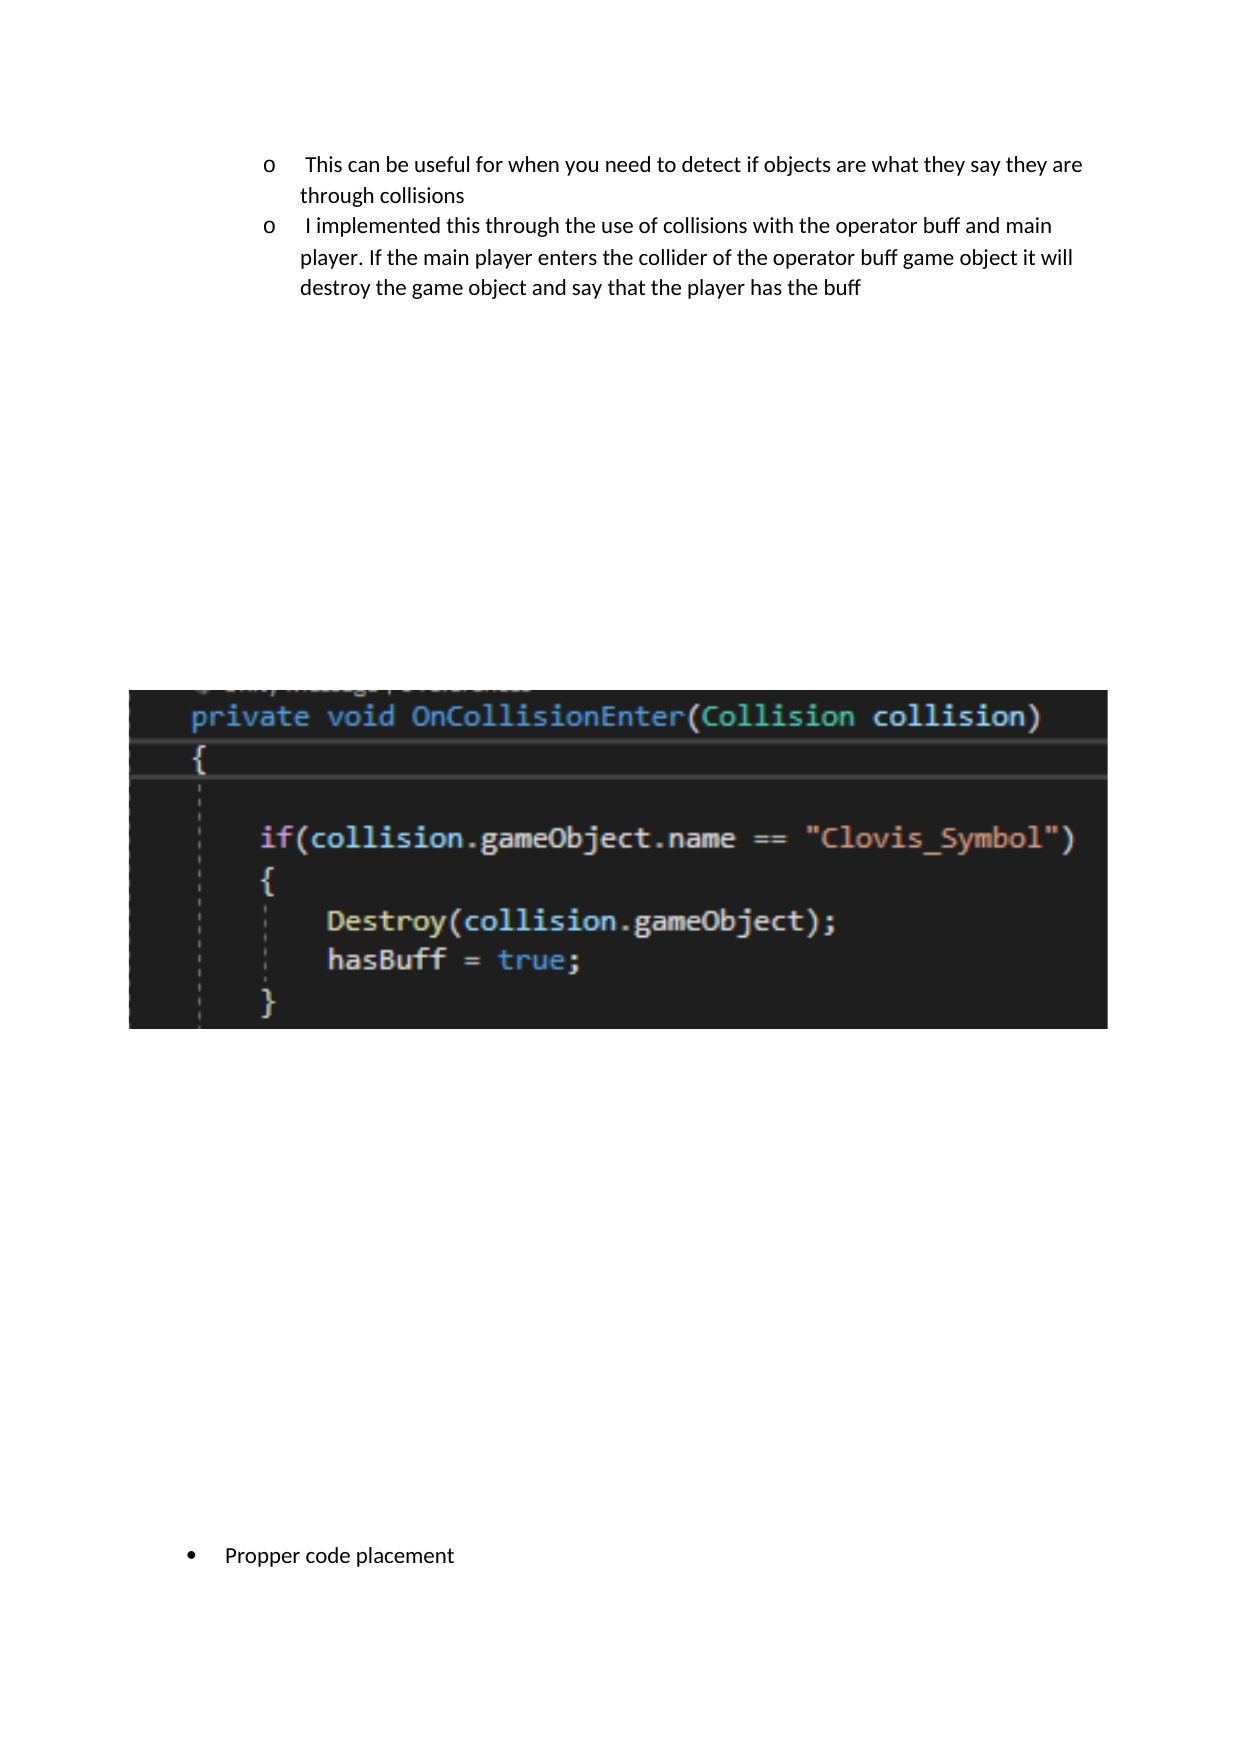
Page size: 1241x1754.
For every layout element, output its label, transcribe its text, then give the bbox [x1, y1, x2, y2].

list I implemented this through the use of collisions with the operator buff and main player. If the main player enters the collider of the operator buff game object it will destroy the game object and say that the player has the buff [262, 212, 1090, 301]
picture [126, 690, 1108, 1027]
list This can be useful for when you need to detect if objects are what they say they are through collisions [262, 150, 1090, 209]
list Propper code placement [187, 1541, 1090, 1569]
